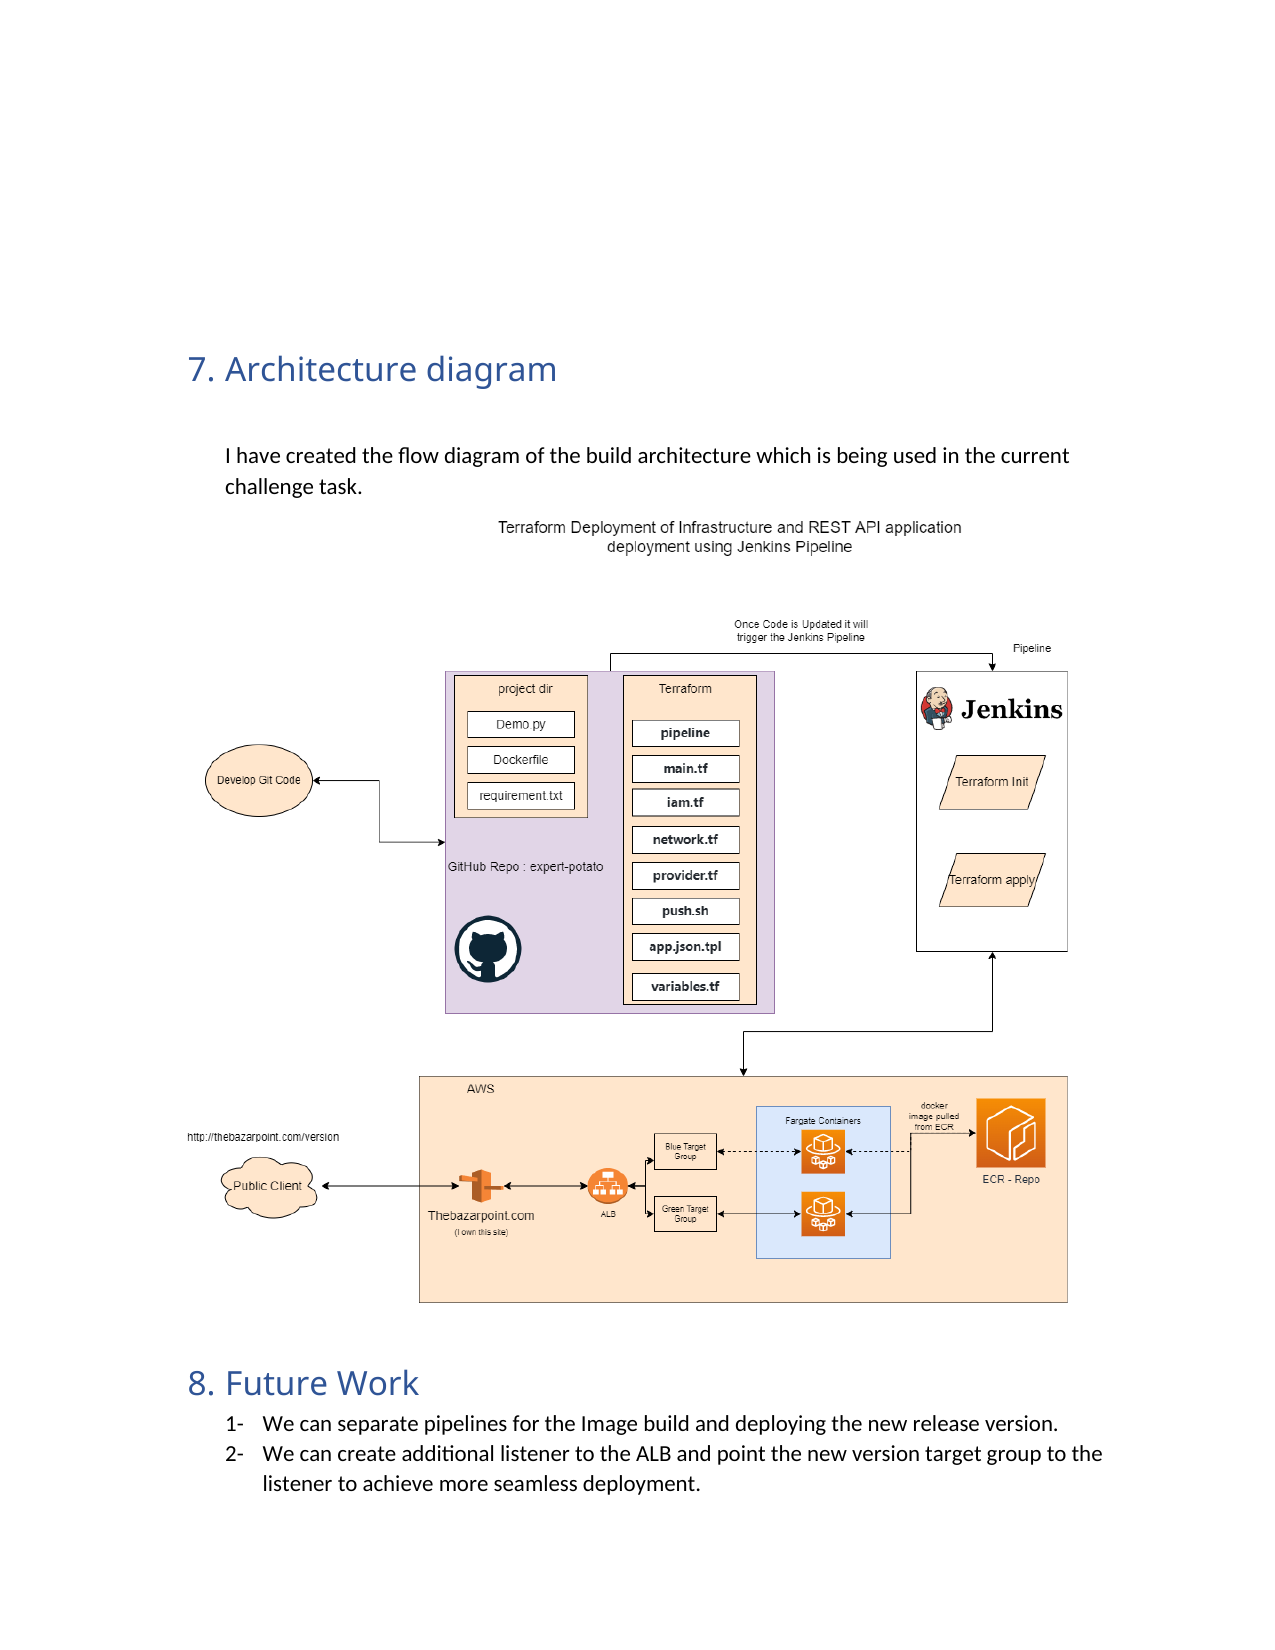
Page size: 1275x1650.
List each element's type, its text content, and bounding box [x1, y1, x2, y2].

list We can create additional listener to the ALB and point the new version target group to the listener to achieve more seamless deployment. [225, 1439, 1125, 1497]
subtitle Architecture diagram [187, 346, 1125, 391]
list We can separate pipelines for the Image build and deploying the new release version. [225, 1409, 1125, 1437]
text I have created the flow diagram of the build architecture which is being used in the current challenge task. [225, 442, 1125, 500]
subtitle Future Work [187, 1360, 1125, 1405]
picture [187, 518, 1068, 1303]
